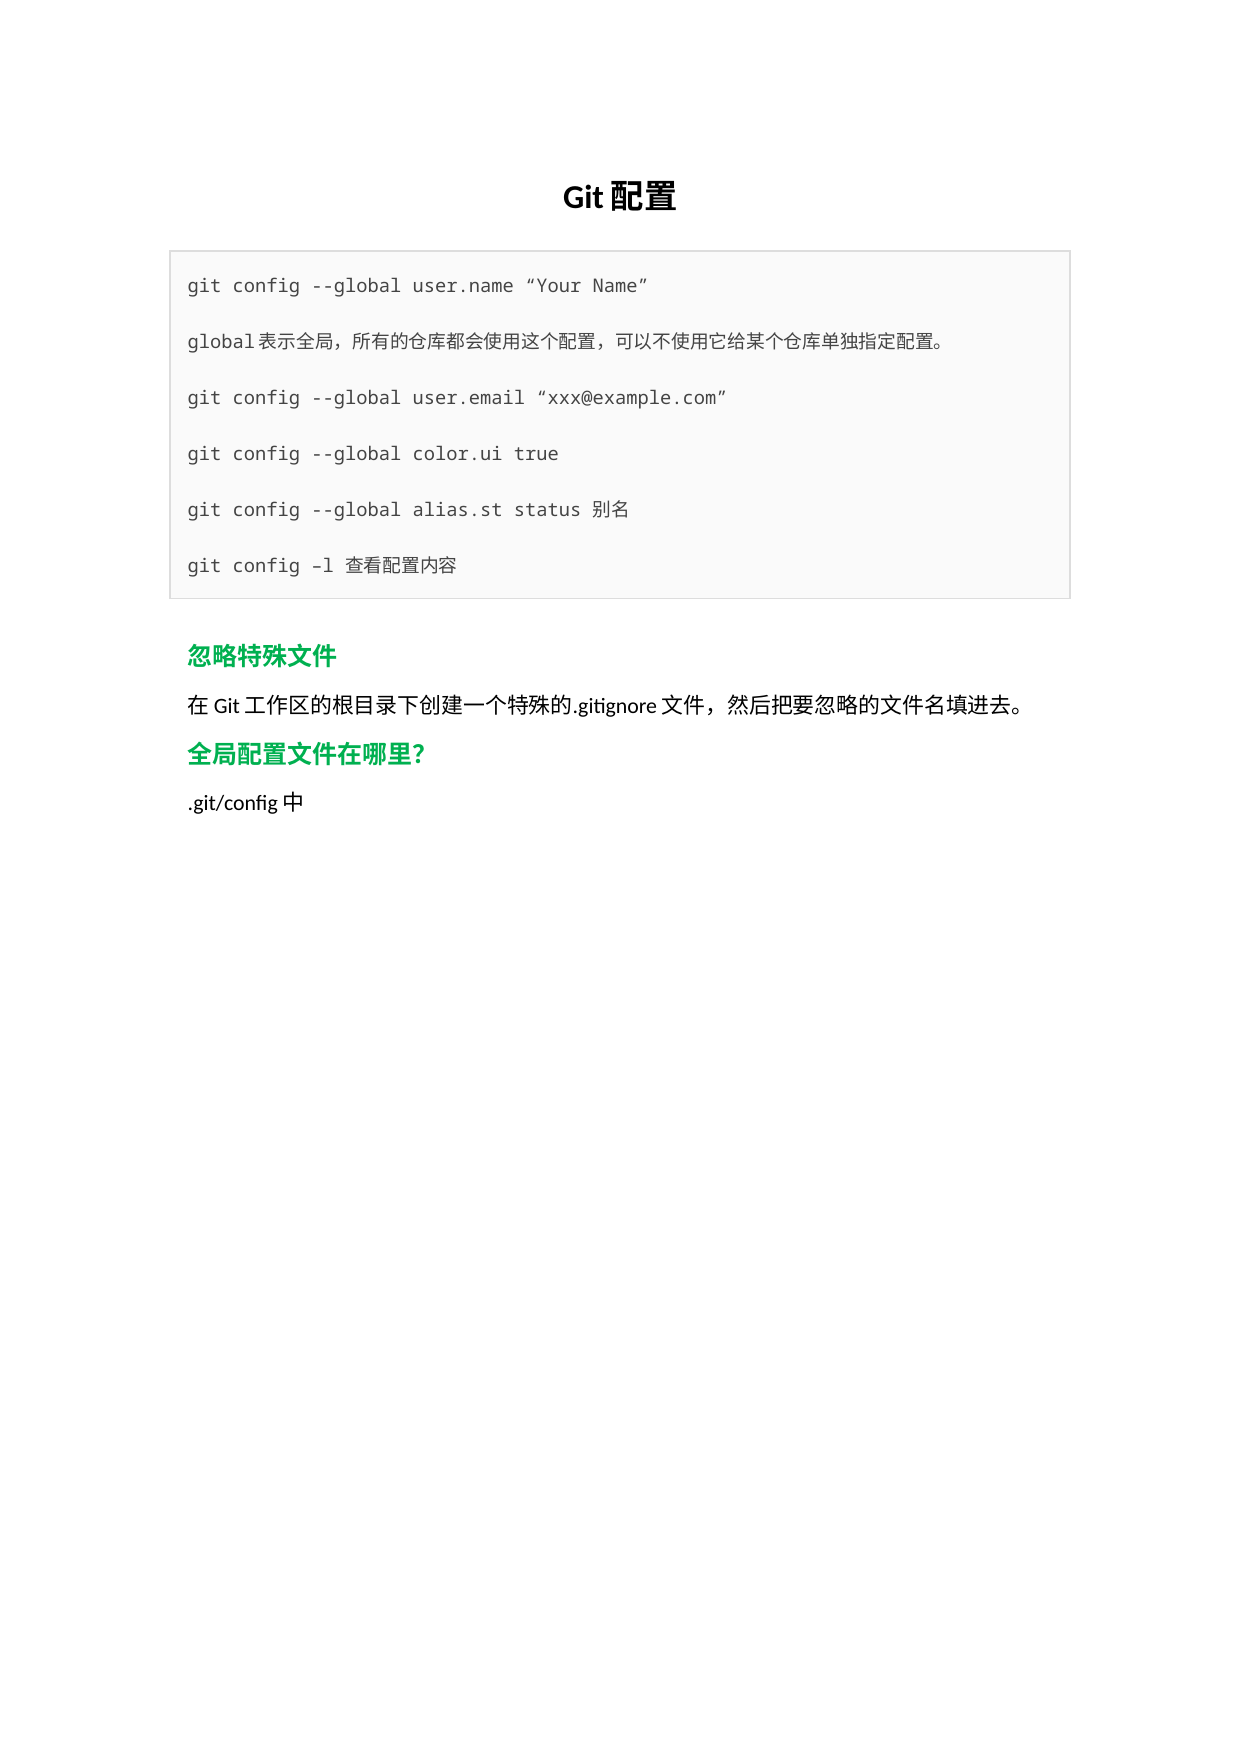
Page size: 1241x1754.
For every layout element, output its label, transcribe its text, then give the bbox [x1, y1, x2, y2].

text git config --global color.ui true [171, 418, 1069, 469]
text git config --global user.email “xxx@example.com” [171, 362, 1069, 413]
text git config --global alias.st status 别名 [171, 474, 1069, 525]
text global表示全局，所有的仓库都会使用这个配置，可以不使用它给某个仓库单独指定配置。 [171, 306, 1069, 357]
text 全局配置文件在哪里？ [187, 720, 1053, 785]
text 在Git工作区的根目录下创建一个特殊的.gitignore文件，然后把要忽略的文件名填进去。 [187, 687, 1053, 720]
text git config –l 查看配置内容 [171, 530, 1069, 598]
text 忽略特殊文件 [187, 622, 1053, 687]
text Git配置 [187, 162, 1053, 227]
text .git/config中 [187, 785, 1053, 817]
text git config --global user.name “Your Name” [171, 252, 1069, 301]
